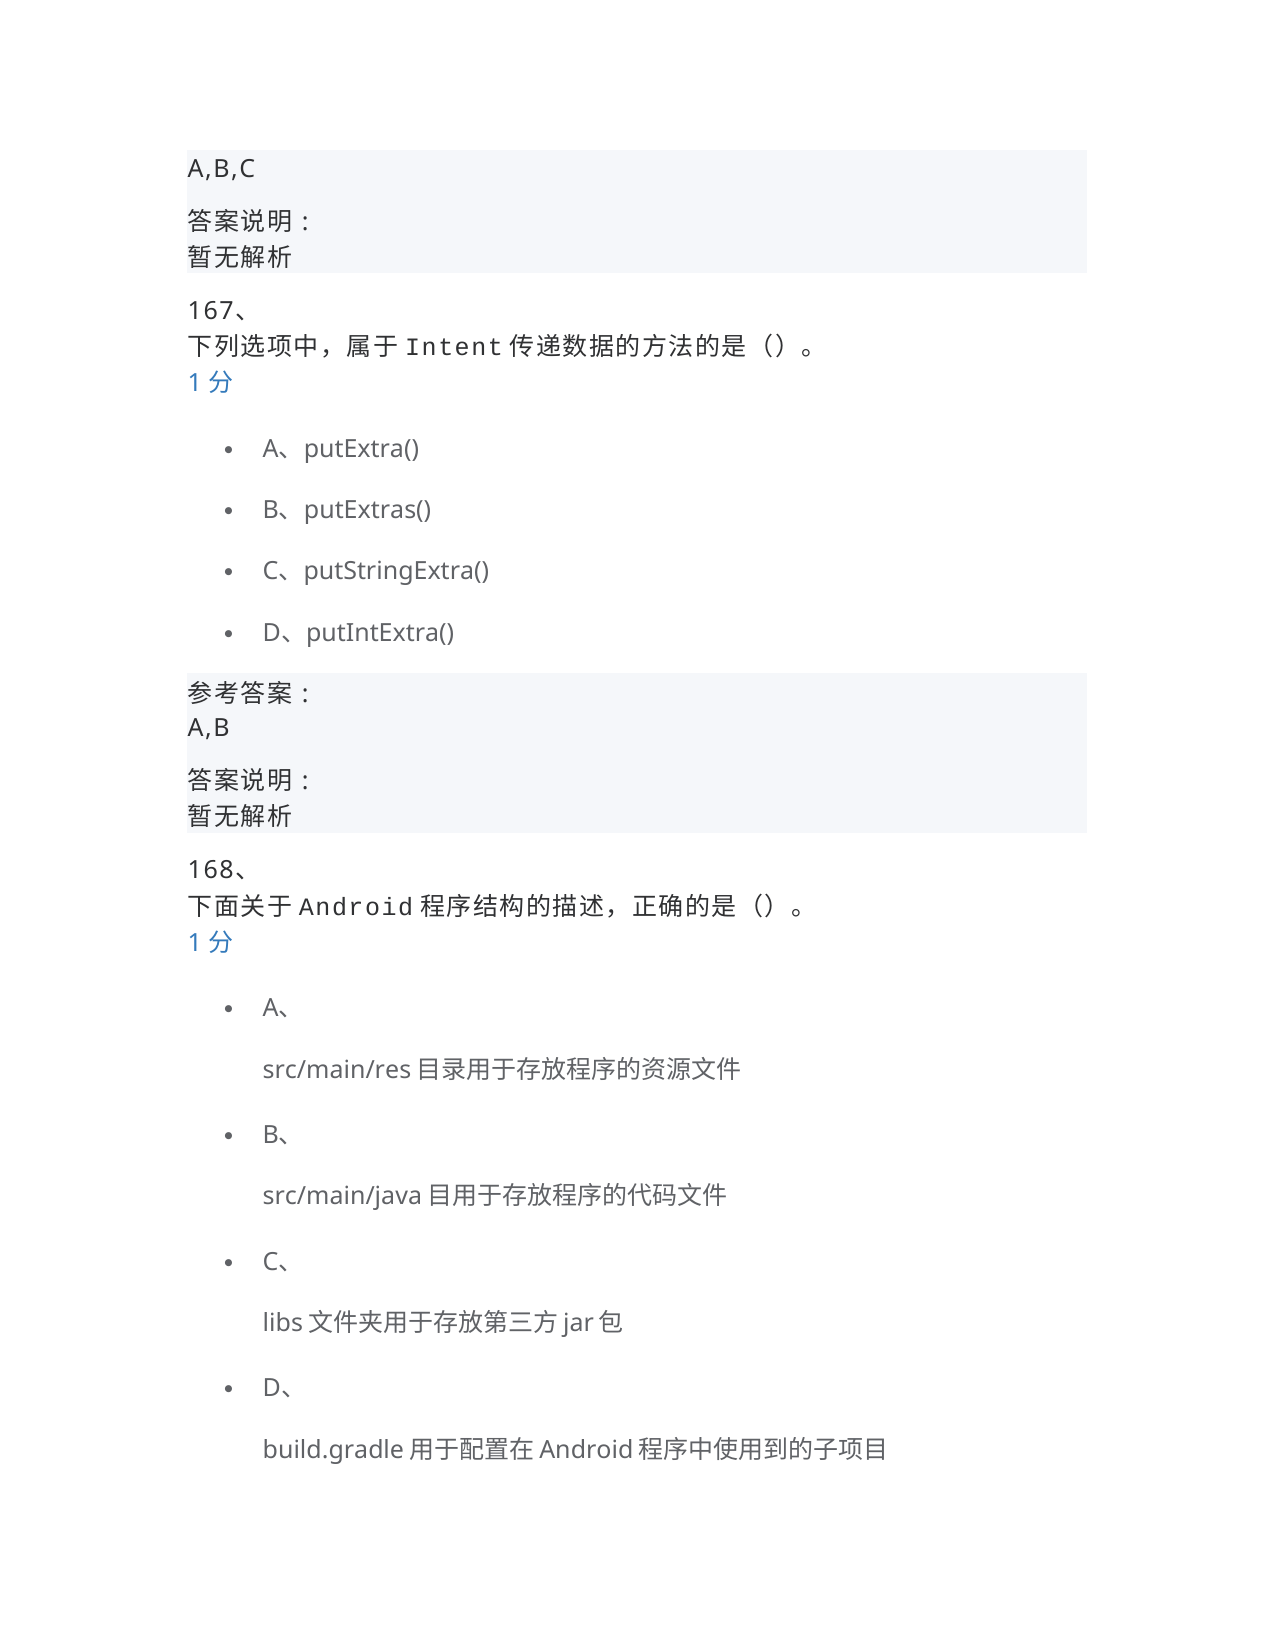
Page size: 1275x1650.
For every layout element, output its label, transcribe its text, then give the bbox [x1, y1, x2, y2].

text 暂无解析 [187, 797, 1087, 833]
text 答案说明 : [187, 201, 1087, 237]
text 167、 [187, 290, 1087, 326]
text A,B,C [187, 150, 1087, 184]
text src/main/java目用于存放程序的代码文件 [262, 1176, 1087, 1212]
text 168、 [187, 850, 1087, 886]
text 1分 [187, 922, 1087, 959]
text 答案说明 : [187, 761, 1087, 797]
list C、 [225, 1241, 1087, 1277]
text 下列选项中，属于Intent传递数据的方法的是（）。 [187, 326, 1087, 363]
text 暂无解析 [187, 237, 1087, 273]
list B、 [225, 1114, 1087, 1151]
list B、putExtras() [225, 489, 1087, 526]
text 下面关于Android程序结构的描述，正确的是（）。 [187, 886, 1087, 922]
text build.gradle用于配置在Android程序中使用到的子项目 [262, 1429, 1087, 1465]
text libs文件夹用于存放第三方jar包 [262, 1302, 1087, 1339]
text A,B [187, 709, 1087, 744]
list D、 [225, 1368, 1087, 1404]
list D、putIntExtra() [225, 612, 1087, 648]
text src/main/res目录用于存放程序的资源文件 [262, 1049, 1087, 1085]
text 参考答案 : [187, 673, 1087, 709]
list A、 [225, 988, 1087, 1024]
list C、putStringExtra() [225, 551, 1087, 587]
list A、putExtra() [225, 428, 1087, 464]
text 1分 [187, 363, 1087, 399]
